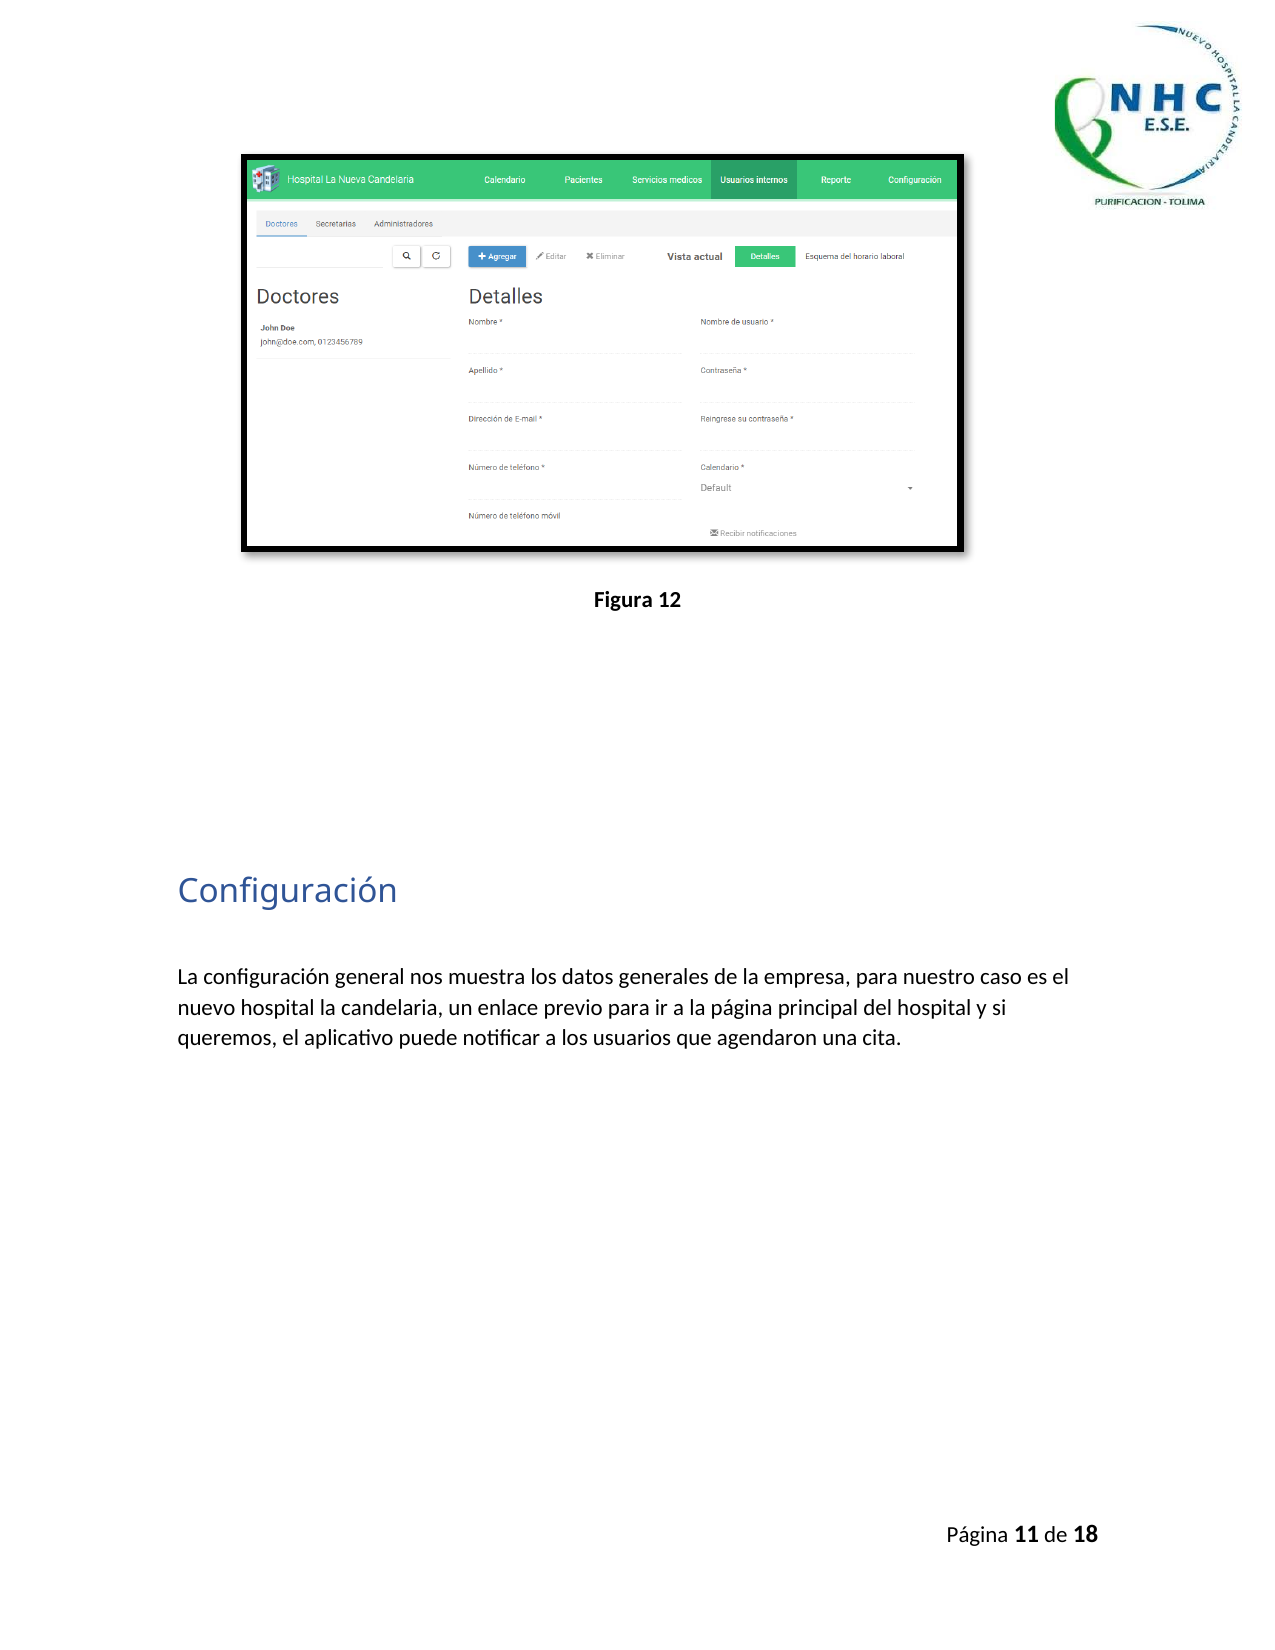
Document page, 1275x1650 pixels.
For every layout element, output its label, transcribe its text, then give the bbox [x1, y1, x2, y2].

subtitle Configuración [177, 867, 1098, 912]
picture [247, 160, 957, 546]
text La configuración general nos muestra los datos generales de la empresa, para nuestro caso es el nuevo hospital la candelaria, un enlace previo para ir a la página principal del hospital y si queremos, el aplicativo puede notificar a los usuarios que agendaron una cita. [177, 962, 1098, 1051]
picture [1054, 21, 1243, 210]
text Figura 12 [177, 585, 1098, 613]
